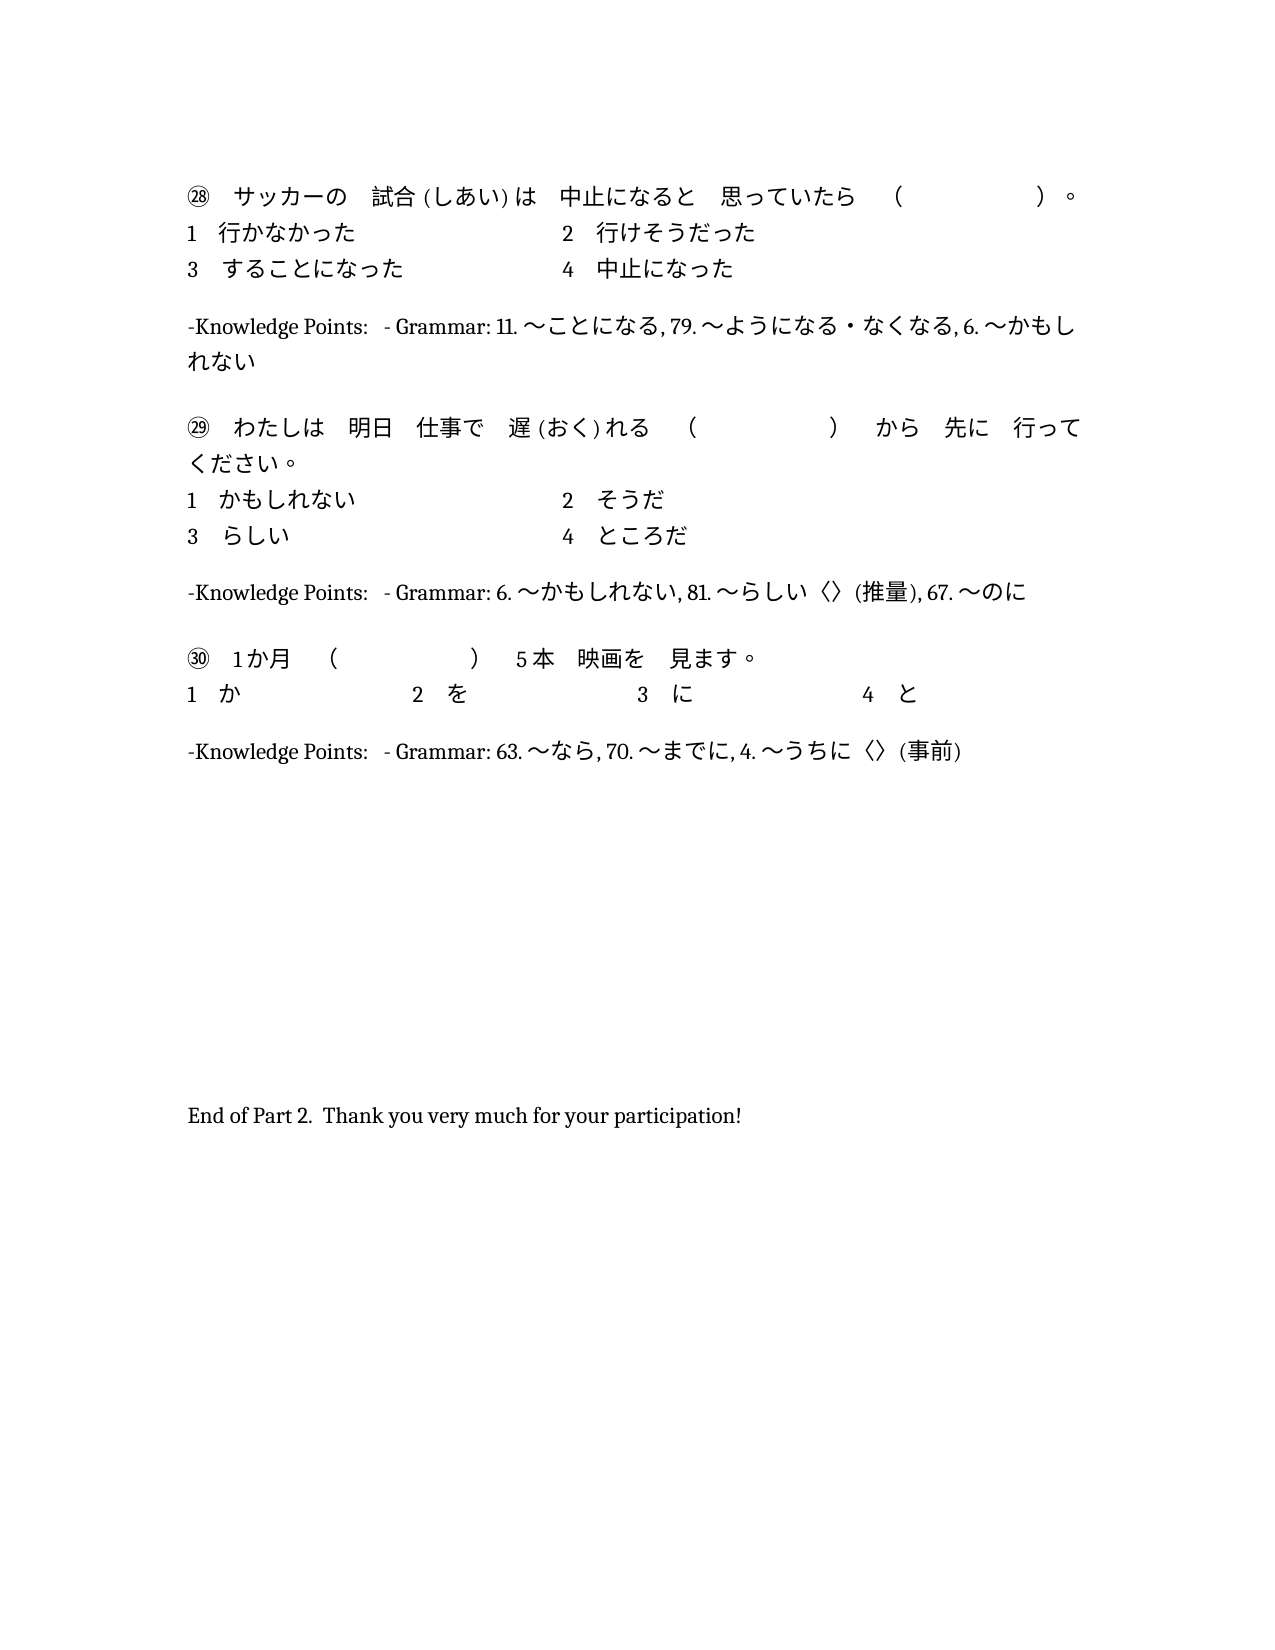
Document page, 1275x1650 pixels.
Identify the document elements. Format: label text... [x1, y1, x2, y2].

text -Knowledge Points: - Grammar: 6. ～かもしれない, 81. ～らしい〈〉(推量), 67. ～のに ㉚ 1か月 （ ） 5本 映画を 見ます。 1 か 2 を 3 に 4 と [187, 576, 1087, 710]
text -Knowledge Points: - Grammar: 11. ～ことになる, 79. ～ようになる・なくなる, 6. ～かもしれない ㉙ わたしは 明日 仕事で 遅 (おく) れる （ ） から 先に 行ってください。 1 かもしれない 2 そうだ 3 らしい 4 ところだ [187, 310, 1087, 551]
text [187, 150, 1087, 284]
text -Knowledge Points: - Grammar: 63. ～なら, 70. ～までに, 4. ～うちに〈〉(事前) End of Part 2. Thank you very much for your participation! [187, 735, 1087, 1189]
